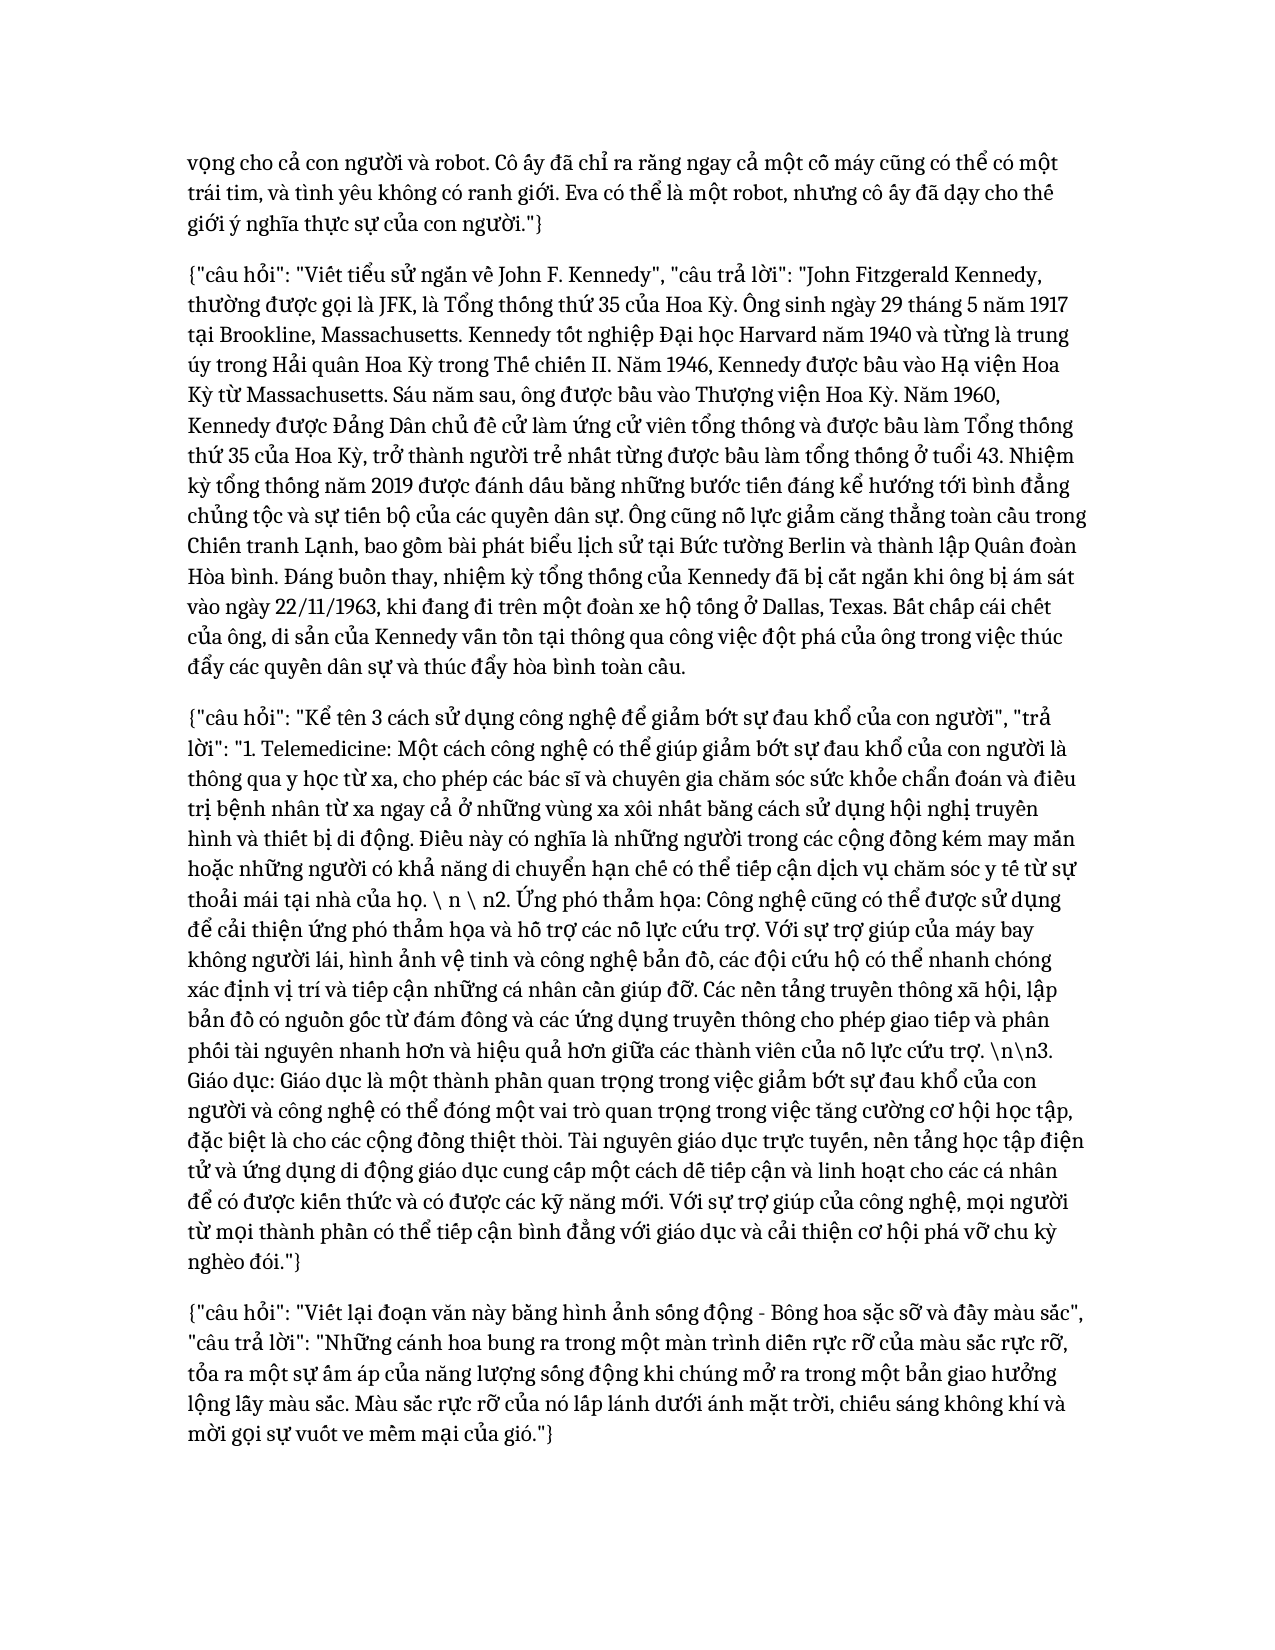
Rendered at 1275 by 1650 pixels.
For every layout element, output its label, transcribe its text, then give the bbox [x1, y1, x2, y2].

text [187, 150, 1087, 237]
text {"câu hỏi": "Viết tiểu sử ngắn về John F. Kennedy", "câu trả lời": "John Fitzgerald Kennedy, thường được gọi là JFK, là Tổng thống thứ 35 của Hoa Kỳ. Ông sinh ngày 29 tháng 5 năm 1917 tại Brookline, Massachusetts. Kennedy tốt nghiệp Đại học Harvard năm 1940 và từng là trung úy trong Hải quân Hoa Kỳ trong Thế chiến II. Năm 1946, Kennedy được bầu vào Hạ viện Hoa Kỳ từ Massachusetts. Sáu năm sau, ông được bầu vào Thượng viện Hoa Kỳ. Năm 1960, Kennedy được Đảng Dân chủ đề cử làm ứng cử viên tổng thống và được bầu làm Tổng thống thứ 35 của Hoa Kỳ, trở thành người trẻ nhất từng được bầu làm tổng thống ở tuổi 43. Nhiệm kỳ tổng thống năm 2019 được đánh dấu bằng những bước tiến đáng kể hướng tới bình đẳng chủng tộc và sự tiến bộ của các quyền dân sự. Ông cũng nỗ lực giảm căng thẳng toàn cầu trong Chiến tranh Lạnh, bao gồm bài phát biểu lịch sử tại Bức tường Berlin và thành lập Quân đoàn Hòa bình. Đáng buồn thay, nhiệm kỳ tổng thống của Kennedy đã bị cắt ngắn khi ông bị ám sát vào ngày 22/11/1963, khi đang đi trên một đoàn xe hộ tống ở Dallas, Texas. Bất chấp cái chết của ông, di sản của Kennedy vẫn tồn tại thông qua công việc đột phá của ông trong việc thúc đẩy các quyền dân sự và thúc đẩy hòa bình toàn cầu. [187, 261, 1087, 681]
text {"câu hỏi": "Kể tên 3 cách sử dụng công nghệ để giảm bớt sự đau khổ của con người", "trả lời": "1. Telemedicine: Một cách công nghệ có thể giúp giảm bớt sự đau khổ của con người là thông qua y học từ xa, cho phép các bác sĩ và chuyên gia chăm sóc sức khỏe chẩn đoán và điều trị bệnh nhân từ xa ngay cả ở những vùng xa xôi nhất bằng cách sử dụng hội nghị truyền hình và thiết bị di động. Điều này có nghĩa là những người trong các cộng đồng kém may mắn hoặc những người có khả năng di chuyển hạn chế có thể tiếp cận dịch vụ chăm sóc y tế từ sự thoải mái tại nhà của họ. \ n \ n2. Ứng phó thảm họa: Công nghệ cũng có thể được sử dụng để cải thiện ứng phó thảm họa và hỗ trợ các nỗ lực cứu trợ. Với sự trợ giúp của máy bay không người lái, hình ảnh vệ tinh và công nghệ bản đồ, các đội cứu hộ có thể nhanh chóng xác định vị trí và tiếp cận những cá nhân cần giúp đỡ. Các nền tảng truyền thông xã hội, lập bản đồ có nguồn gốc từ đám đông và các ứng dụng truyền thông cho phép giao tiếp và phân phối tài nguyên nhanh hơn và hiệu quả hơn giữa các thành viên của nỗ lực cứu trợ. \n\n3. Giáo dục: Giáo dục là một thành phần quan trọng trong việc giảm bớt sự đau khổ của con người và công nghệ có thể đóng một vai trò quan trọng trong việc tăng cường cơ hội học tập, đặc biệt là cho các cộng đồng thiệt thòi. Tài nguyên giáo dục trực tuyến, nền tảng học tập điện tử và ứng dụng di động giáo dục cung cấp một cách dễ tiếp cận và linh hoạt cho các cá nhân để có được kiến thức và có được các kỹ năng mới. Với sự trợ giúp của công nghệ, mọi người từ mọi thành phần có thể tiếp cận bình đẳng với giáo dục và cải thiện cơ hội phá vỡ chu kỳ nghèo đói."} [187, 705, 1087, 1275]
text {"câu hỏi": "Viết lại đoạn văn này bằng hình ảnh sống động - Bông hoa sặc sỡ và đầy màu sắc", "câu trả lời": "Những cánh hoa bung ra trong một màn trình diễn rực rỡ của màu sắc rực rỡ, tỏa ra một sự ấm áp của năng lượng sống động khi chúng mở ra trong một bản giao hưởng lộng lẫy màu sắc. Màu sắc rực rỡ của nó lấp lánh dưới ánh mặt trời, chiếu sáng không khí và mời gọi sự vuốt ve mềm mại của gió."} [187, 1300, 1087, 1447]
